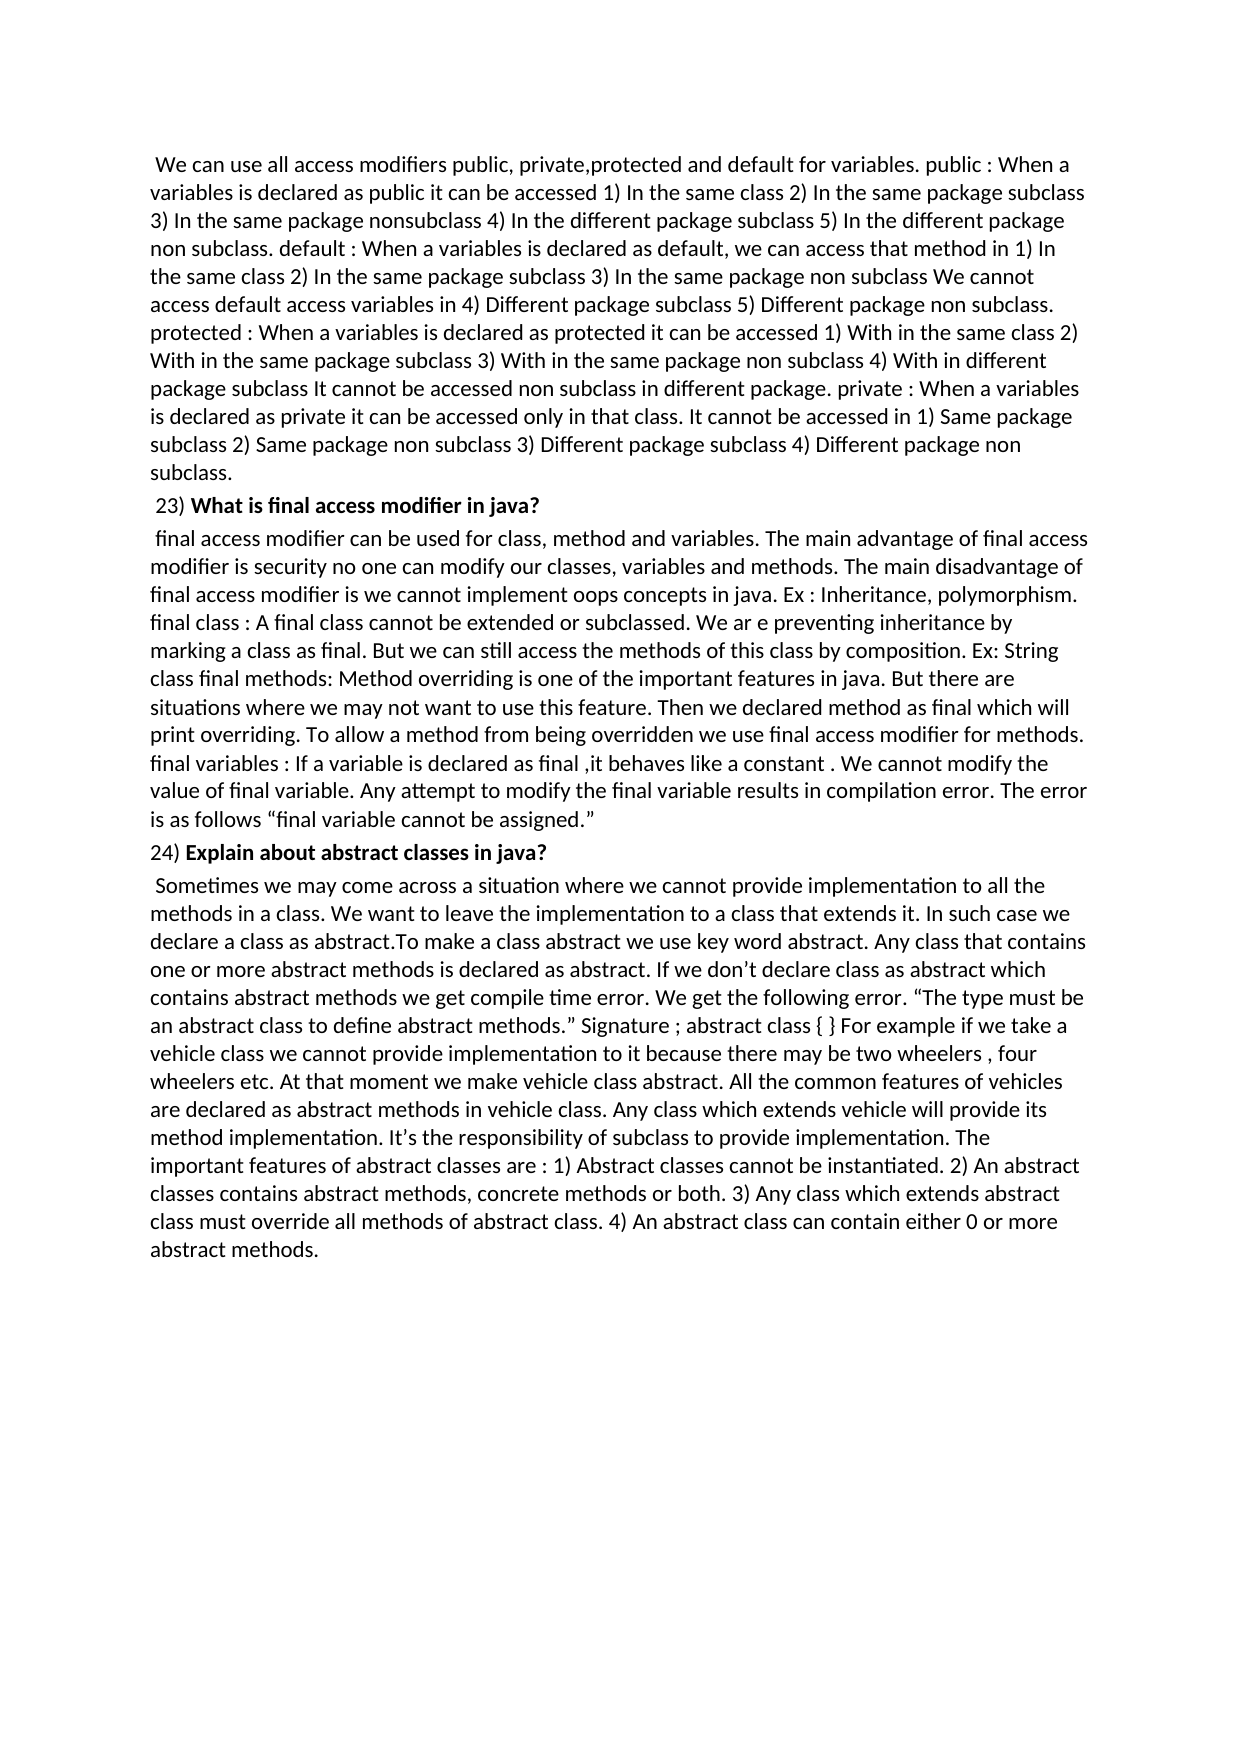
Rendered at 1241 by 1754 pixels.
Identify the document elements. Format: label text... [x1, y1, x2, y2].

text final access modifier can be used for class, method and variables. The main advantage of final access modifier is security no one can modify our classes, variables and methods. The main disadvantage of final access modifier is we cannot implement oops concepts in java. Ex : Inheritance, polymorphism. final class : A final class cannot be extended or subclassed. We ar e preventing inheritance by marking a class as final. But we can still access the methods of this class by composition. Ex: String class final methods: Method overriding is one of the important features in java. But there are situations where we may not want to use this feature. Then we declared method as final which will print overriding. To allow a method from being overridden we use final access modifier for methods. final variables : If a variable is declared as final ,it behaves like a constant . We cannot modify the value of final variable. Any attempt to modify the final variable results in compilation error. The error is as follows “final variable cannot be assigned.” [150, 524, 1090, 833]
text 23) What is final access modifier in java? [150, 491, 1090, 519]
text Sometimes we may come across a situation where we cannot provide implementation to all the methods in a class. We want to leave the implementation to a class that extends it. In such case we declare a class as abstract.To make a class abstract we use key word abstract. Any class that contains one or more abstract methods is declared as abstract. If we don’t declare class as abstract which contains abstract methods we get compile time error. We get the following error. “The type must be an abstract class to define abstract methods.” Signature ; abstract class { } For example if we take a vehicle class we cannot provide implementation to it because there may be two wheelers , four wheelers etc. At that moment we make vehicle class abstract. All the common features of vehicles are declared as abstract methods in vehicle class. Any class which extends vehicle will provide its method implementation. It’s the responsibility of subclass to provide implementation. The important features of abstract classes are : 1) Abstract classes cannot be instantiated. 2) An abstract classes contains abstract methods, concrete methods or both. 3) Any class which extends abstract class must override all methods of abstract class. 4) An abstract class can contain either 0 or more abstract methods. [150, 871, 1090, 1263]
text We can use all access modifiers public, private,protected and default for variables. public : When a variables is declared as public it can be accessed 1) In the same class 2) In the same package subclass 3) In the same package nonsubclass 4) In the different package subclass 5) In the different package non subclass. default : When a variables is declared as default, we can access that method in 1) In the same class 2) In the same package subclass 3) In the same package non subclass We cannot access default access variables in 4) Different package subclass 5) Different package non subclass. protected : When a variables is declared as protected it can be accessed 1) With in the same class 2) With in the same package subclass 3) With in the same package non subclass 4) With in different package subclass It cannot be accessed non subclass in different package. private : When a variables is declared as private it can be accessed only in that class. It cannot be accessed in 1) Same package subclass 2) Same package non subclass 3) Different package subclass 4) Different package non subclass. [150, 150, 1090, 486]
text 24) Explain about abstract classes in java? [150, 838, 1090, 866]
